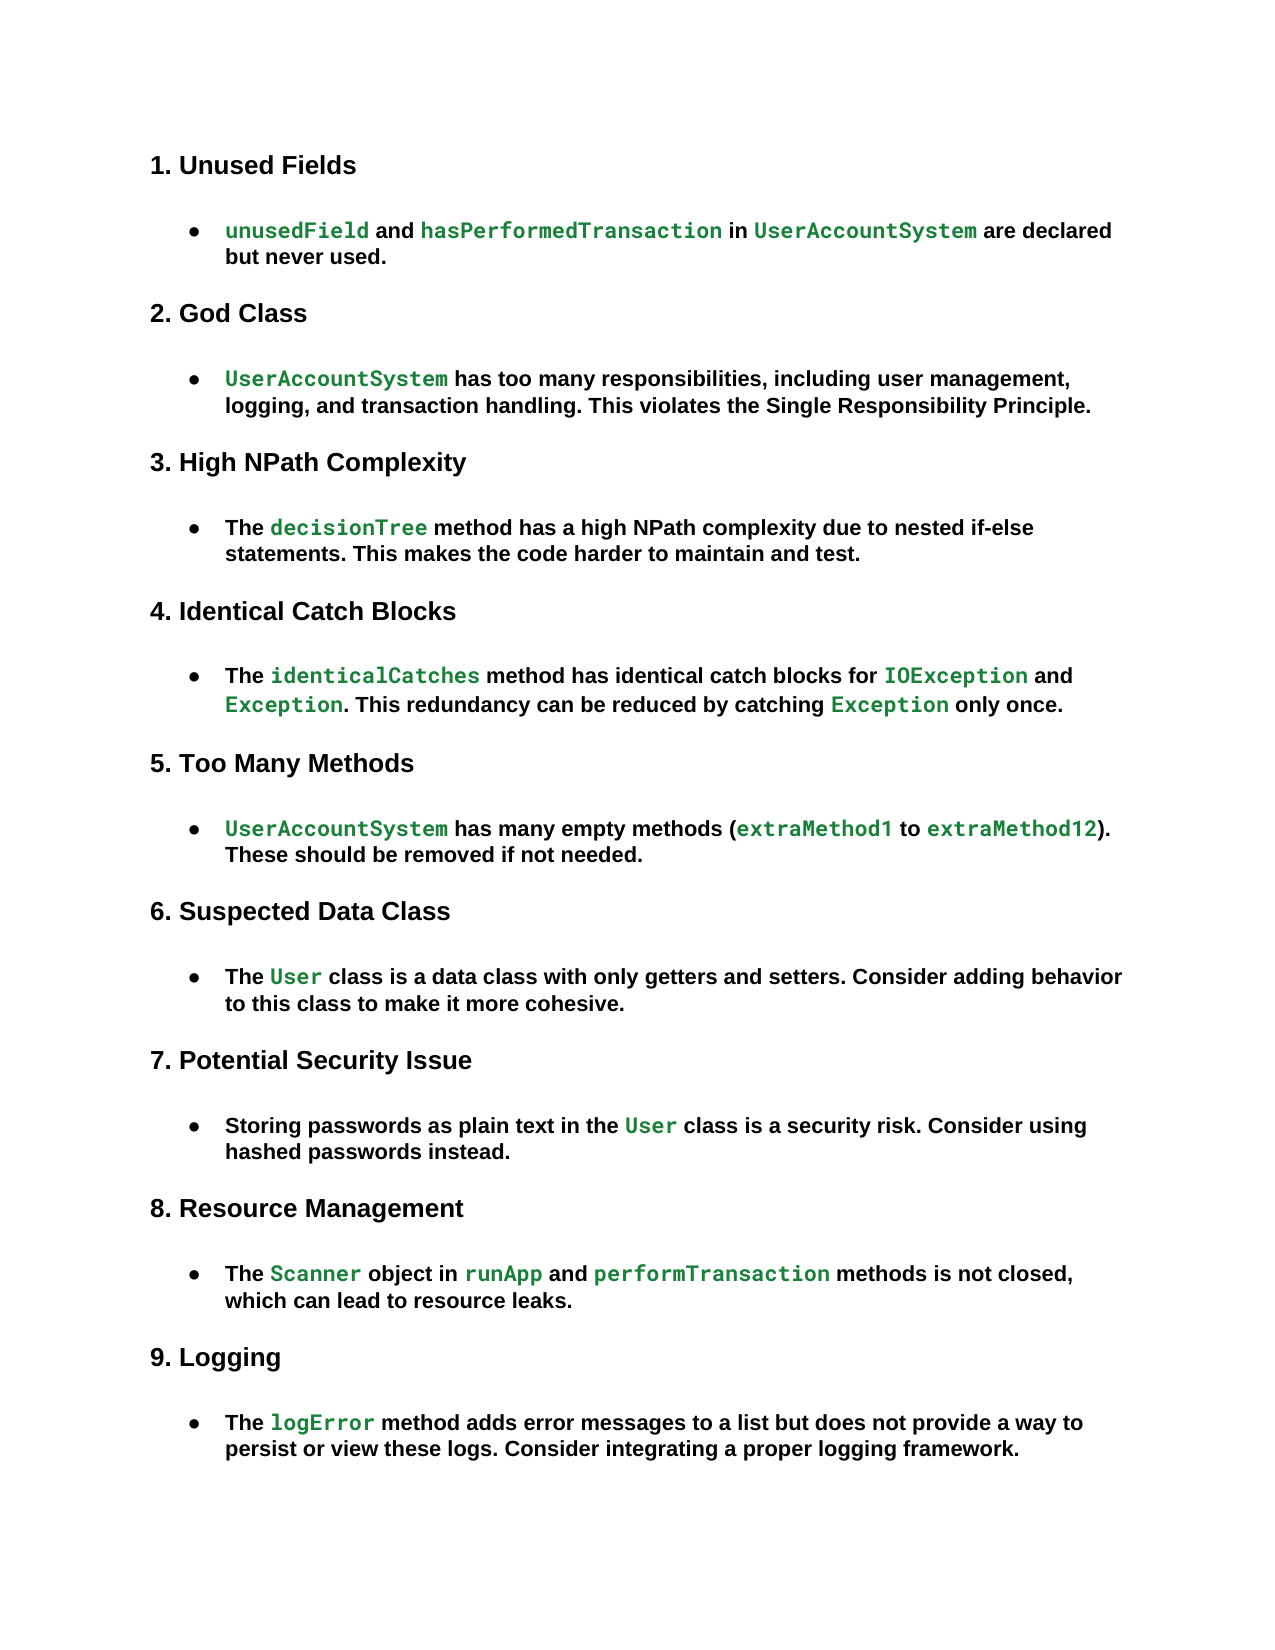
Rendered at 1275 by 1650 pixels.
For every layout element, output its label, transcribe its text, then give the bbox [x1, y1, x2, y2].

subtitle 4. Identical Catch Blocks [150, 596, 1125, 626]
list The decisionTree method has a high NPath complexity due to nested if-else statements. This makes the code harder to maintain and test. [187, 512, 1125, 566]
subtitle 5. Too Many Methods [150, 748, 1125, 778]
subtitle 6. Suspected Data Class [150, 896, 1125, 926]
subtitle 1. Unused Fields [150, 150, 1125, 180]
list The Scanner object in runApp and performTransaction methods is not closed, which can lead to resource leaks. [187, 1259, 1125, 1313]
list UserAccountSystem has too many responsibilities, including user management, logging, and transaction handling. This violates the Single Responsibility Principle. [187, 364, 1125, 418]
subtitle 2. God Class [150, 298, 1125, 328]
list Storing passwords as plain text in the User class is a security risk. Consider using hashed passwords instead. [187, 1110, 1125, 1164]
subtitle 8. Resource Management [150, 1193, 1125, 1223]
list The logError method adds error messages to a list but does not provide a way to persist or view these logs. Consider integrating a proper logging framework. [187, 1407, 1125, 1461]
subtitle 3. High NPath Complexity [150, 447, 1125, 477]
list unusedField and hasPerformedTransaction in UserAccountSystem are declared but never used. [187, 215, 1125, 269]
list UserAccountSystem has many empty methods (extraMethod1 to extraMethod12). These should be removed if not needed. [187, 813, 1125, 867]
subtitle 9. Logging [150, 1342, 1125, 1372]
subtitle 7. Potential Security Issue [150, 1045, 1125, 1075]
list The identicalCatches method has identical catch blocks for IOException and Exception. This redundancy can be reduced by catching Exception only once. [187, 661, 1125, 719]
list The User class is a data class with only getters and setters. Consider adding behavior to this class to make it more cohesive. [187, 962, 1125, 1016]
